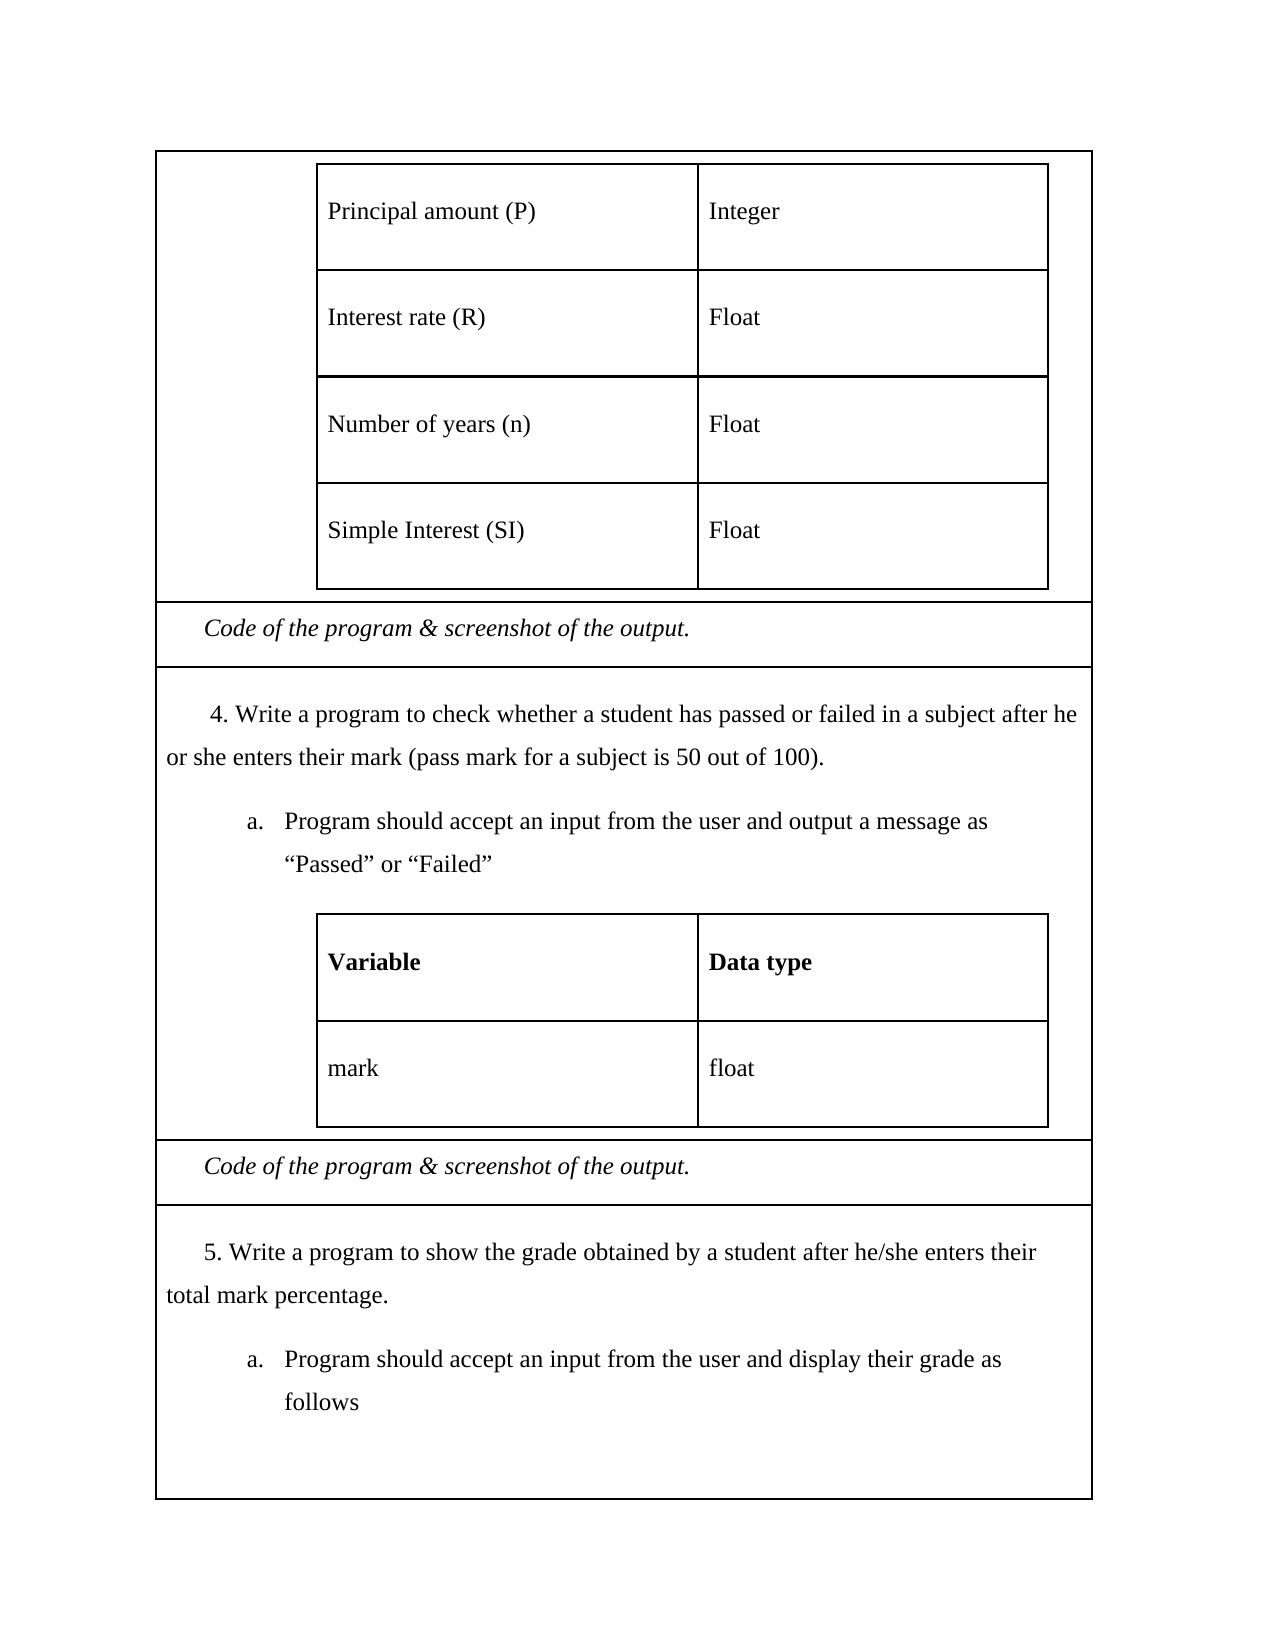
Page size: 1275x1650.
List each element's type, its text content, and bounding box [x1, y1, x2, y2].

table_cell Code of the program & screenshot of the output. [157, 603, 1091, 666]
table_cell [157, 152, 1091, 601]
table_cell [157, 1206, 1091, 1498]
table_cell Code of the program & screenshot of the output. [157, 1141, 1091, 1203]
table_cell 4. Write a program to check whether a student has passed or failed in a subject after he or she enters their mark (pass mark for a subject is 50 out of 100). Program should accept an input from the user and output a message as “Passed” or “Failed” [157, 668, 1091, 1139]
